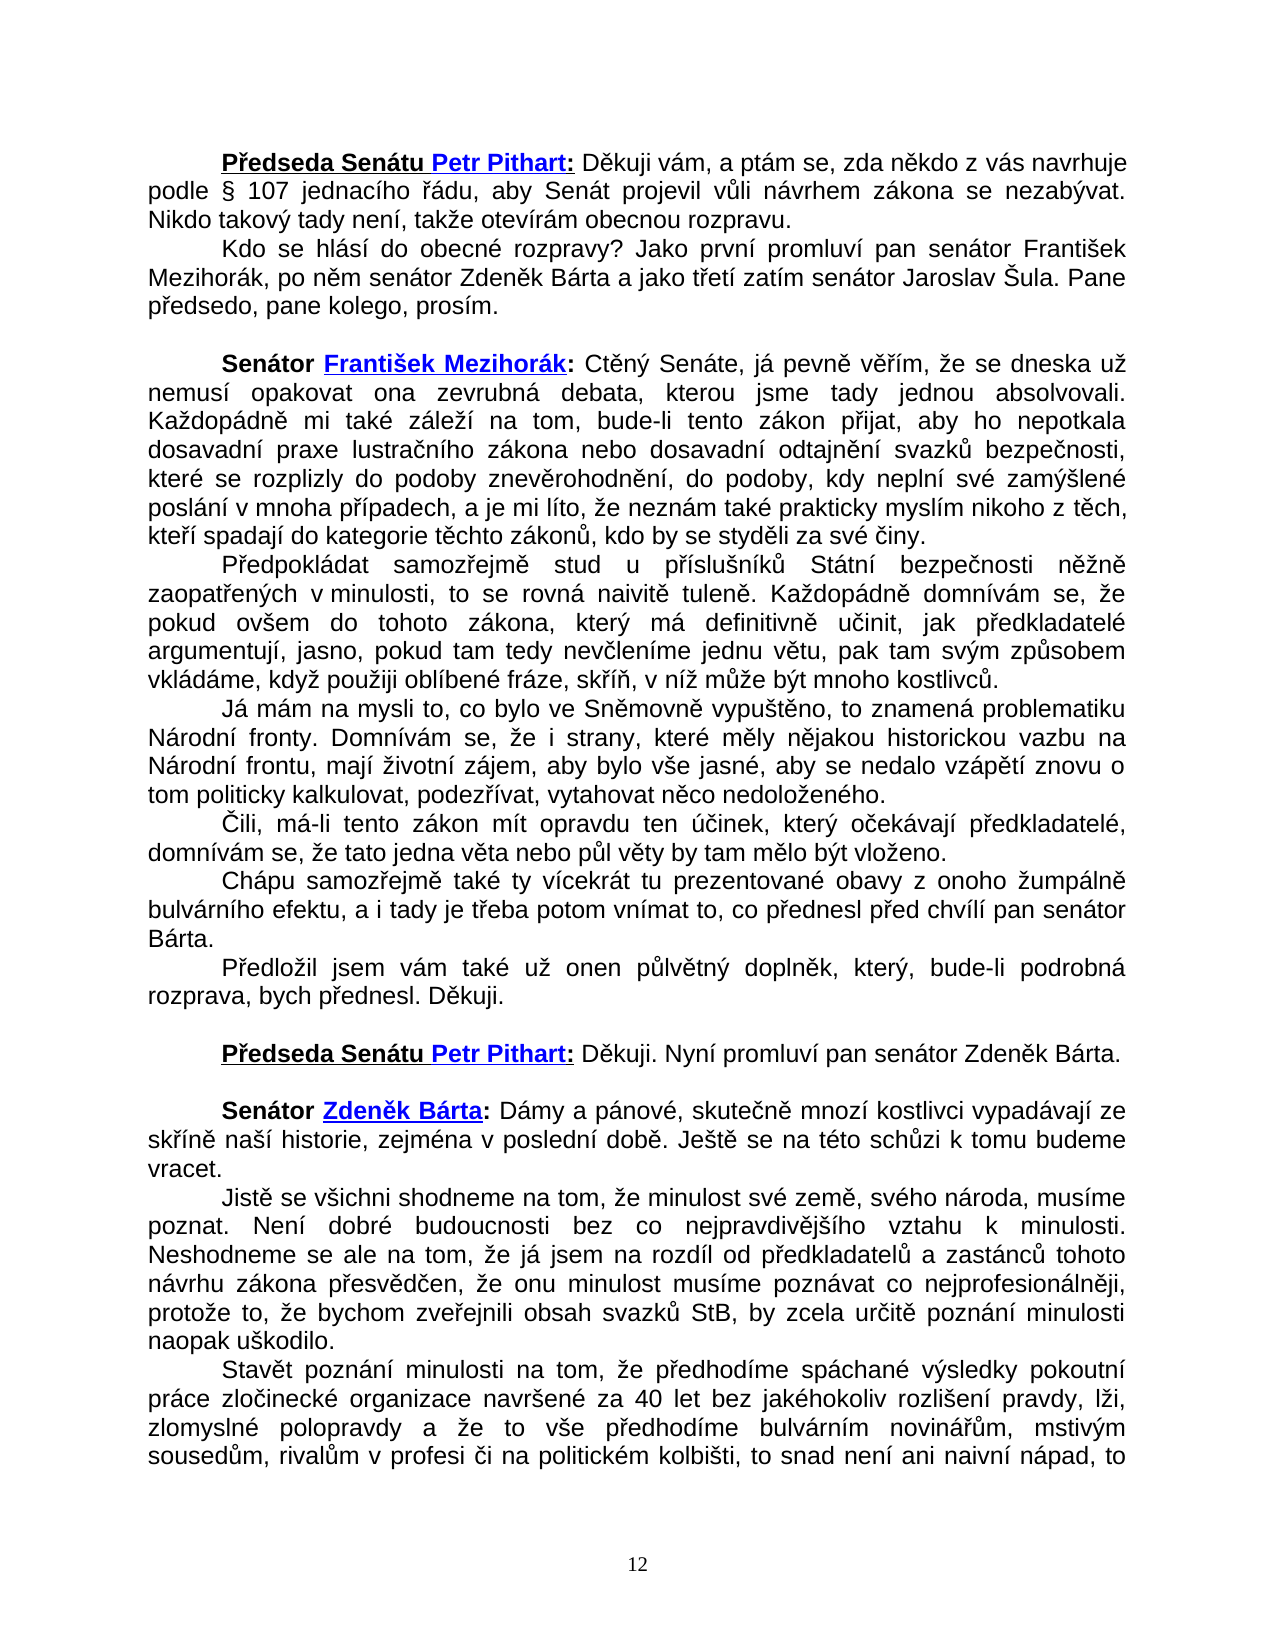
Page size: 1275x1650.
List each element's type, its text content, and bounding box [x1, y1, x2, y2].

text Předložil jsem vám také už onen půlvětný doplněk, který, bude-li podrobná rozprava, bych přednesl. Děkuji. [148, 953, 1127, 1010]
text Čili, má-li tento zákon mít opravdu ten účinek, který očekávají předkladatelé, domnívám se, že tato jedna věta nebo půl věty by tam mělo být vloženo. [148, 809, 1127, 866]
text Jistě se všichni shodneme na tom, že minulost své země, svého národa, musíme poznat. Není dobré budoucnosti bez co nejpravdivějšího vztahu k minulosti. Neshodneme se ale na tom, že já jsem na rozdíl od předkladatelů a zastánců tohoto návrhu zákona přesvědčen, že onu minulost musíme poznávat co nejprofesionálněji, protože to, že bychom zveřejnili obsah svazků StB, by zcela určitě poznání minulosti naopak uškodilo. [148, 1183, 1127, 1355]
text Senátor František Mezihorák: Ctěný Senáte, já pevně věřím, že se dneska už nemusí opakovat ona zevrubná debata, kterou jsme tady jednou absolvovali. Každopádně mi také záleží na tom, bude-li tento zákon přijat, aby ho nepotkala dosavadní praxe lustračního zákona nebo dosavadní odtajnění svazků bezpečnosti, které se rozplizly do podoby znevěrohodnění, do podoby, kdy neplní své zamýšlené poslání v mnoha případech, a je mi líto, že neznám také prakticky myslím nikoho z těch, kteří spadají do kategorie těchto zákonů, kdo by se styděli za své činy. [148, 349, 1127, 550]
text Chápu samozřejmě také ty vícekrát tu prezentované obavy z onoho žumpálně bulvárního efektu, a i tady je třeba potom vnímat to, co přednesl před chvílí pan senátor Bárta. [148, 866, 1127, 953]
text Senátor Zdeněk Bárta: Dámy a pánové, skutečně mnozí kostlivci vypadávají ze skříně naší historie, zejména v poslední době. Ještě se na této schůzi k tomu budeme vracet. [148, 1096, 1127, 1183]
text Předseda Senátu Petr Pithart: Děkuji vám, a ptám se, zda někdo z vás navrhuje podle § 107 jednacího řádu, aby Senát projevil vůli návrhem zákona se nezabývat. Nikdo takový tady není, takže otevírám obecnou rozpravu. [148, 148, 1127, 234]
text Předpokládat samozřejmě stud u příslušníků Státní bezpečnosti něžně zaopatřených v minulosti, to se rovná naivitě tuleně. Každopádně domnívám se, že pokud ovšem do tohoto zákona, který má definitivně učinit, jak předkladatelé argumentují, jasno, pokud tam tedy nevčleníme jednu větu, pak tam svým způsobem vkládáme, když použiji oblíbené fráze, skříň, v níž může být mnoho kostlivců. [148, 550, 1127, 694]
text Předseda Senátu Petr Pithart: Děkuji. Nyní promluví pan senátor Zdeněk Bárta. [148, 1039, 1127, 1068]
text Já mám na mysli to, co bylo ve Sněmovně vypuštěno, to znamená problematiku Národní fronty. Domnívám se, že i strany, které měly nějakou historickou vazbu na Národní frontu, mají životní zájem, aby bylo vše jasné, aby se nedalo vzápětí znovu o tom politicky kalkulovat, podezřívat, vytahovat něco nedoloženého. [148, 694, 1127, 809]
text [148, 1355, 1127, 1470]
text Kdo se hlásí do obecné rozpravy? Jako první promluví pan senátor František Mezihorák, po něm senátor Zdeněk Bárta a jako třetí zatím senátor Jaroslav Šula. Pane předsedo, pane kolego, prosím. [148, 234, 1127, 320]
